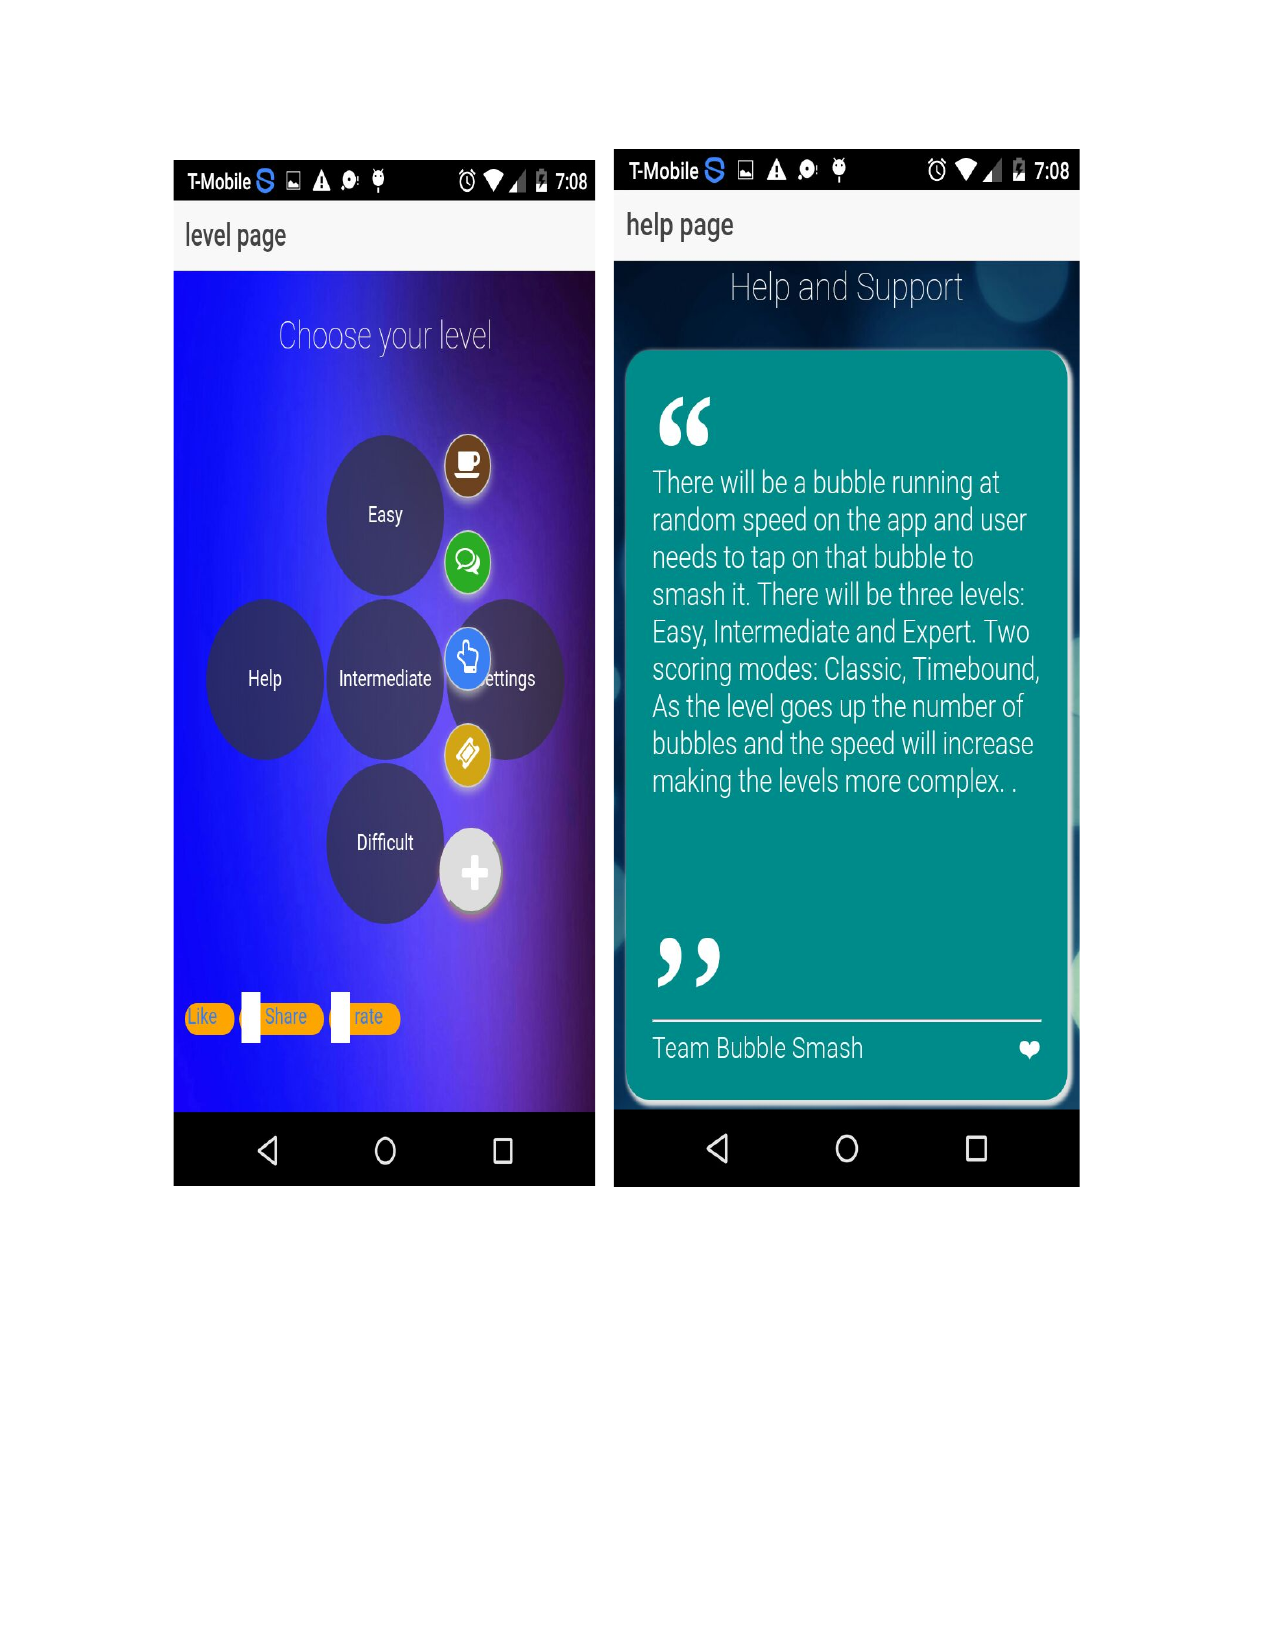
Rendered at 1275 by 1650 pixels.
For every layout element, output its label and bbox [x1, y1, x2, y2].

picture [614, 149, 1080, 1187]
picture [173, 160, 596, 1186]
